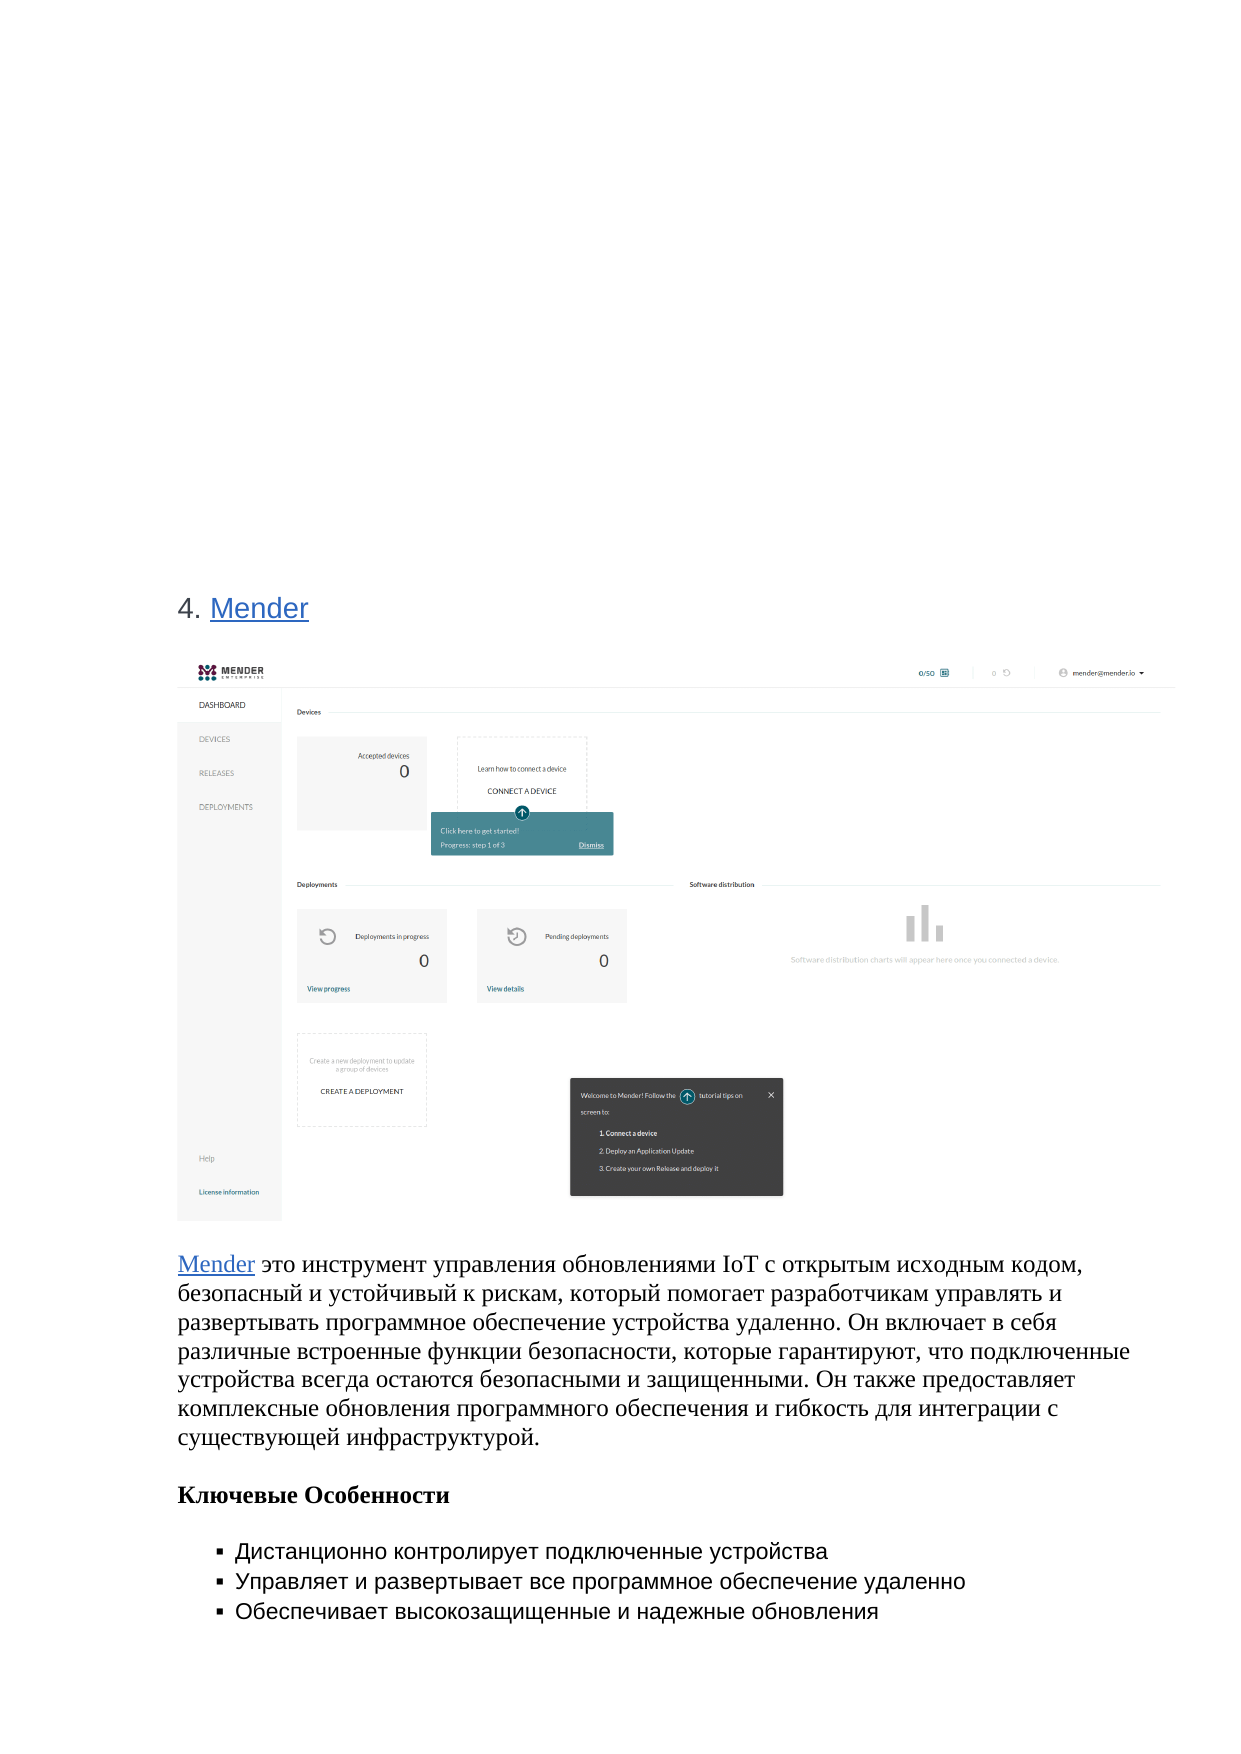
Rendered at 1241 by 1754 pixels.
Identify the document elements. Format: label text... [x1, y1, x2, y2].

subtitle 4. Mender [177, 591, 1152, 625]
list Управляет и развертывает все программное обеспечение удаленно [215, 1568, 1152, 1594]
text Ключевые Особенности [177, 1480, 1152, 1509]
picture [177, 658, 1176, 1221]
text Mender это инструмент управления обновлениями IoT с открытым исходным кодом, безопасный и устойчивый к рискам, который помогает разработчикам управлять и развертывать программное обеспечение устройства удаленно. Он включает в себя различные встроенные функции безопасности, которые гарантируют, что подключенные устройства всегда остаются безопасными и защищенными. Он также предоставляет комплексные обновления программного обеспечения и гибкость для интеграции с существующей инфраструктурой. [177, 1249, 1152, 1451]
list Обеспечивает высокозащищенные и надежные обновления [215, 1598, 1152, 1625]
list Дистанционно контролирует подключенные устройства [215, 1538, 1152, 1564]
